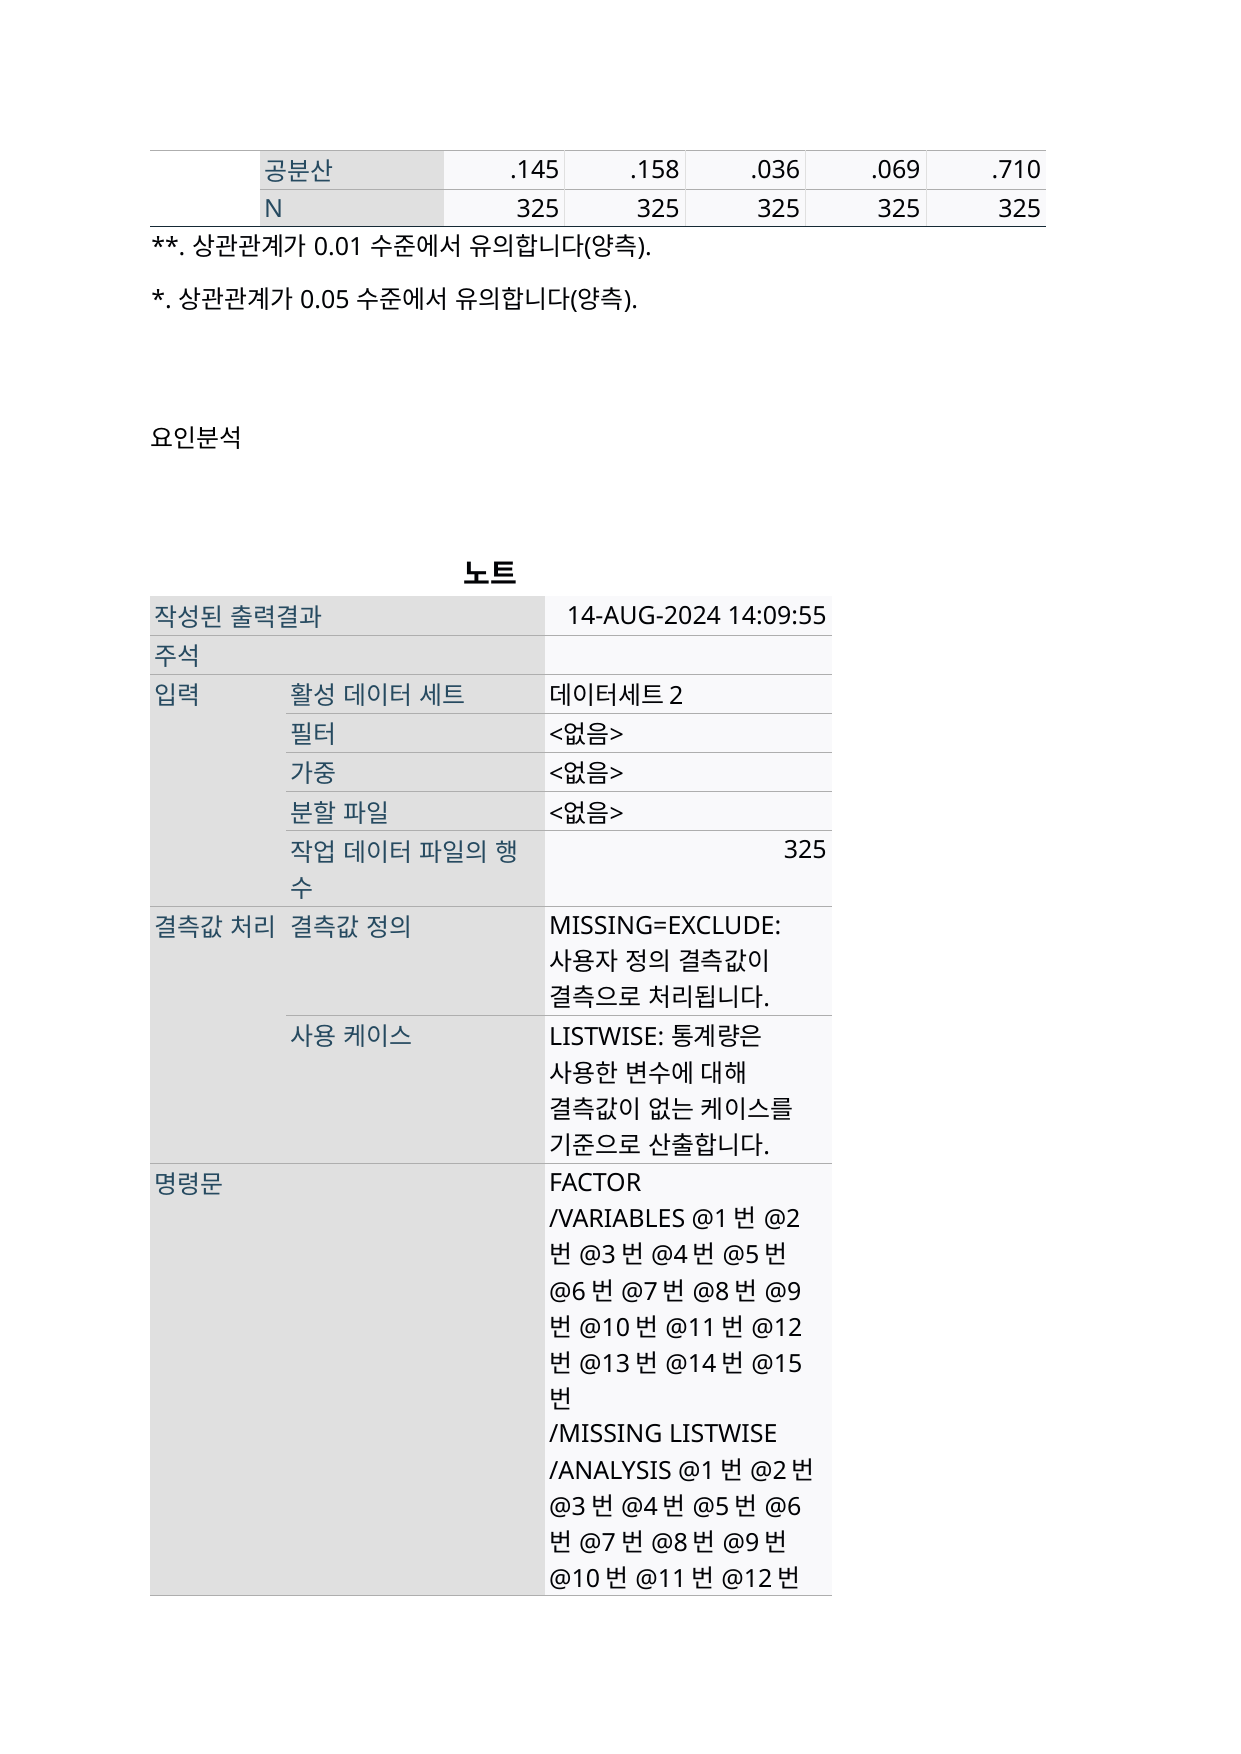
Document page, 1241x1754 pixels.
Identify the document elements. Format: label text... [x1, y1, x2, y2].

table_cell 분할 파일 [286, 792, 545, 830]
table_cell 입력 [150, 675, 286, 906]
table_cell 활성 데이터 세트 [286, 675, 545, 713]
table_cell .069 [806, 151, 926, 189]
table_cell 가중 [286, 753, 545, 791]
table_cell MISSING=EXCLUDE: 사용자 정의 결측값이 결측으로 처리됩니다. [545, 907, 832, 1015]
table_cell LISTWISE: 통계량은 사용한 변수에 대해 결측값이 없는 케이스를 기준으로 산출합니다. [545, 1016, 832, 1163]
table_cell .710 [927, 151, 1046, 189]
table_cell 데이터세트2 [545, 675, 832, 713]
table_cell 작성된 출력결과 [150, 596, 545, 635]
table_cell 325 [686, 190, 805, 226]
table_cell **. 상관관계가 0.01 수준에서 유의합니다(양측). [150, 227, 1046, 279]
table_cell 결측값 처리 [150, 907, 286, 1163]
table_cell 결측값 정의 [286, 907, 545, 1015]
table_cell <없음> [545, 792, 832, 830]
table_cell 사용 케이스 [286, 1016, 545, 1163]
table_cell [545, 636, 832, 674]
table_cell 325 [545, 831, 832, 906]
table_cell 325 [444, 190, 564, 226]
table_cell .158 [565, 151, 685, 189]
table_cell 325 [806, 190, 926, 226]
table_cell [545, 1164, 832, 1595]
table_cell <없음> [545, 714, 832, 752]
table_cell .145 [444, 151, 564, 189]
table_cell 325 [927, 190, 1046, 226]
table_cell 주석 [150, 636, 545, 674]
table_cell 작업 데이터 파일의 행 수 [286, 831, 545, 906]
table_cell .036 [686, 151, 805, 189]
table_cell 공분산 [260, 151, 444, 189]
table_cell *. 상관관계가 0.05 수준에서 유의합니다(양측). [150, 279, 1046, 332]
table_header 노트 [150, 550, 832, 596]
table_cell 명령문 [150, 1164, 545, 1595]
table_cell <없음> [545, 753, 832, 791]
table_cell 필터 [286, 714, 545, 752]
table_cell N [260, 190, 444, 226]
table_cell 325 [565, 190, 685, 226]
text 요인분석 [150, 384, 1090, 486]
table_cell 14-AUG-2024 14:09:55 [545, 596, 832, 635]
